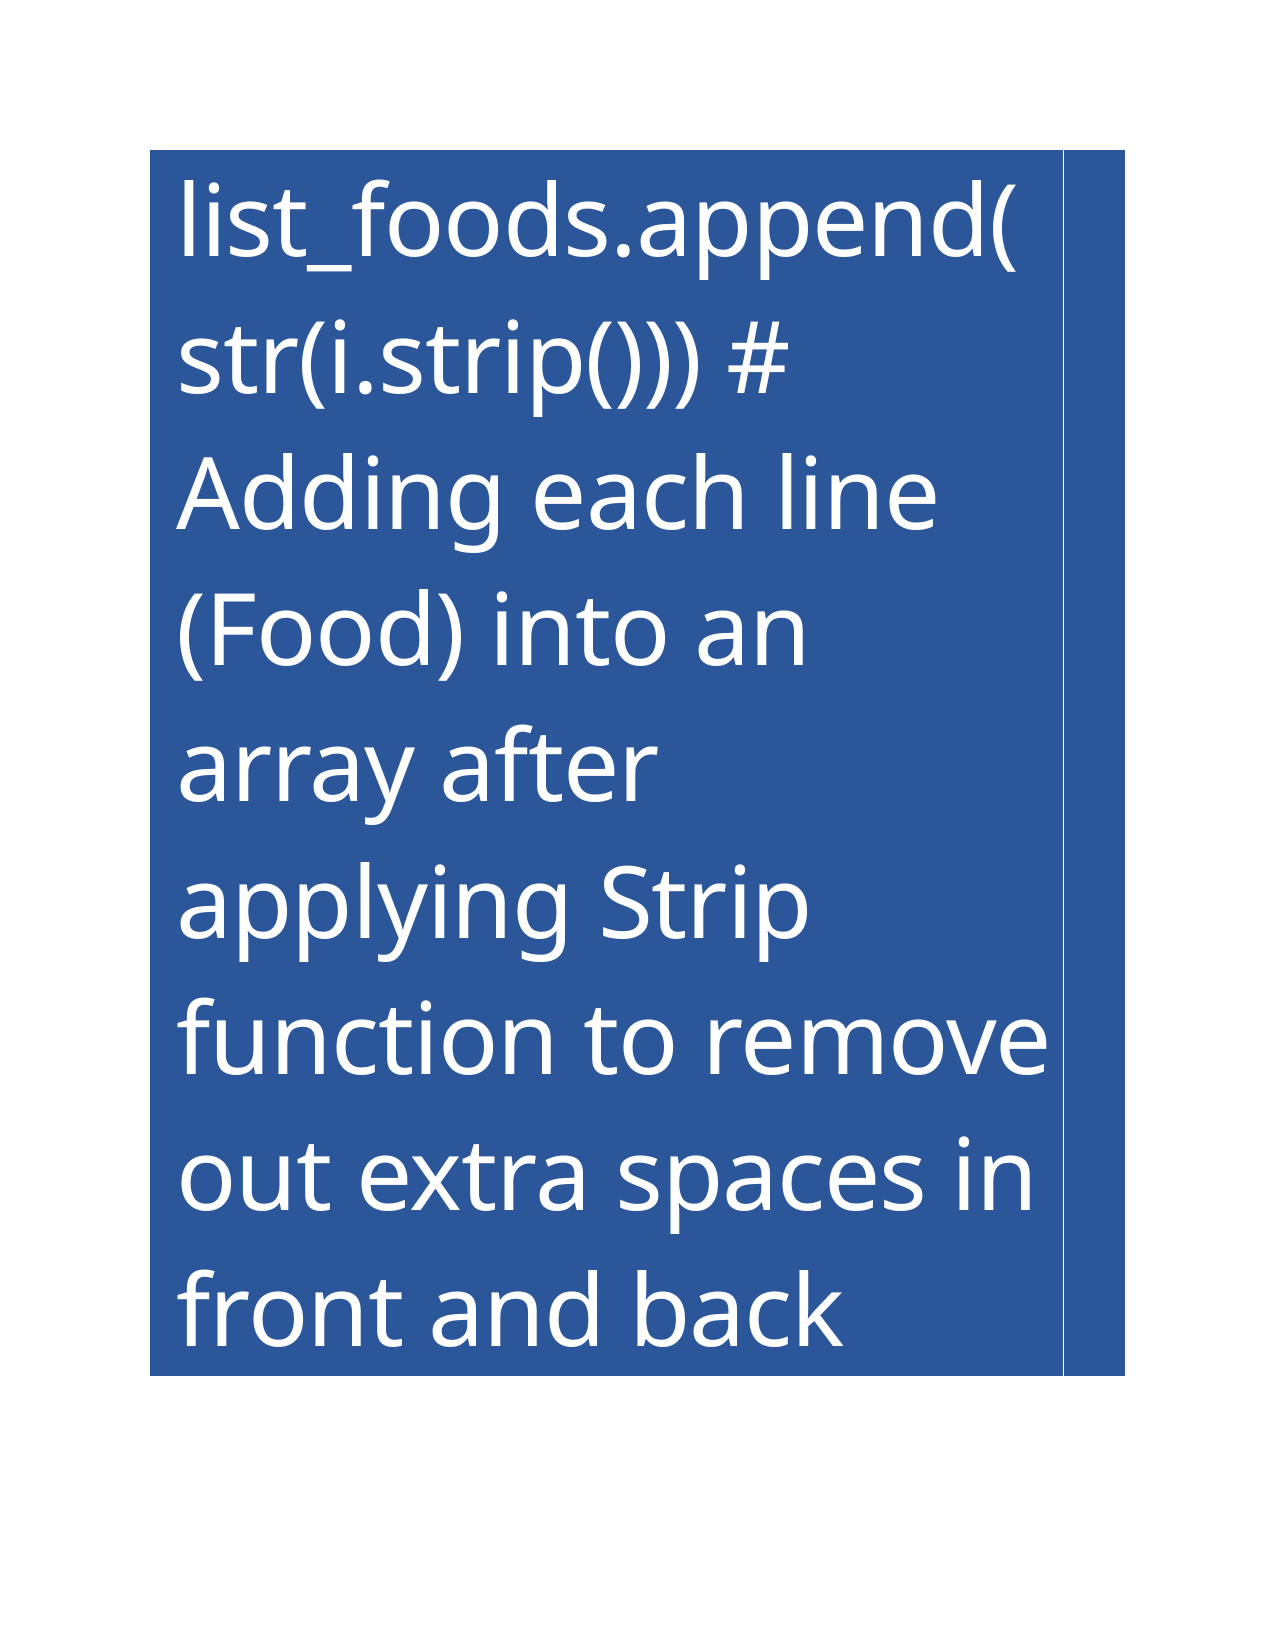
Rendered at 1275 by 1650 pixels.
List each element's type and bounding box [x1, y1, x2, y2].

table_header [1064, 150, 1125, 1376]
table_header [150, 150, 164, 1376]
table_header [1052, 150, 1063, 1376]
